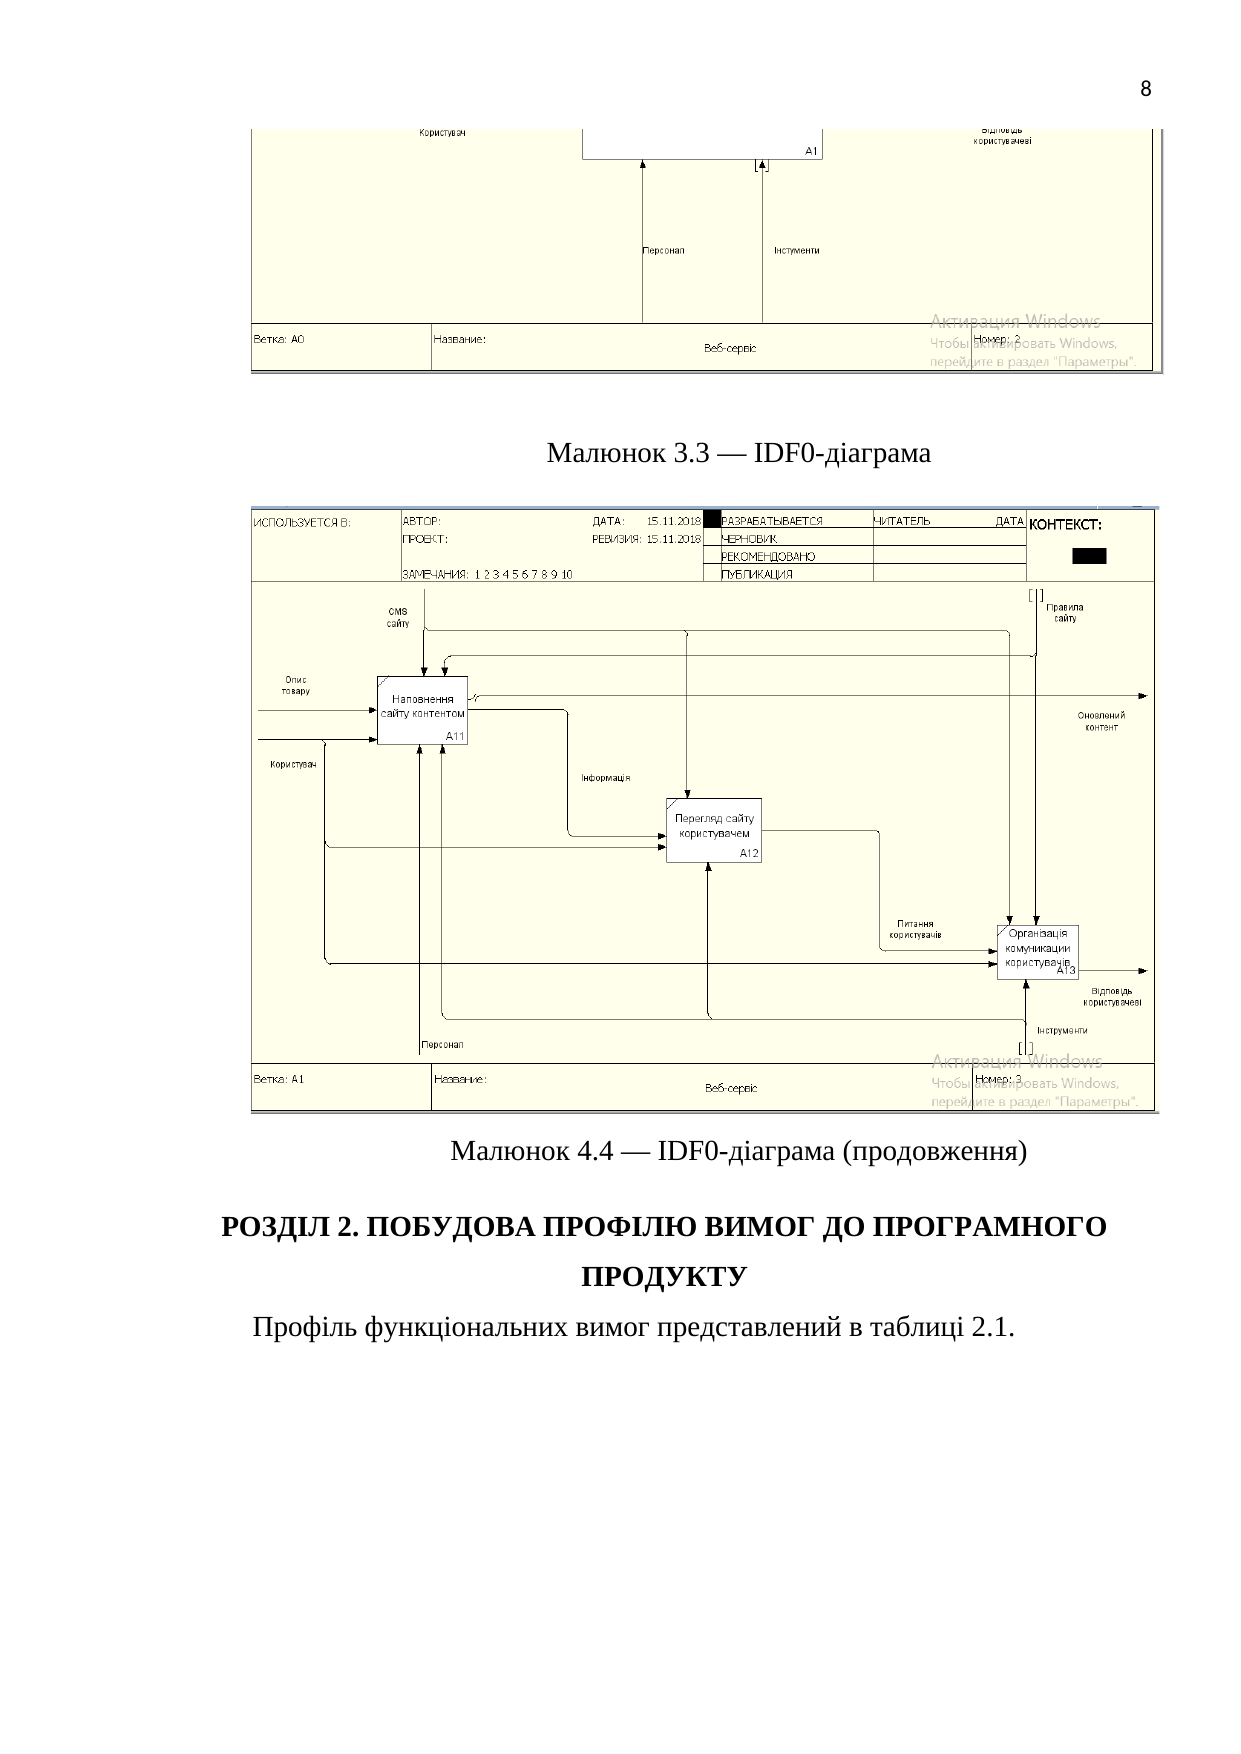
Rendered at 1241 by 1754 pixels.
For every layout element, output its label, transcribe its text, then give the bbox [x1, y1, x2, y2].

picture [251, 129, 1165, 375]
picture [251, 506, 1160, 1115]
text Малюнок 3.3 — IDF0-діаграма [326, 435, 1152, 469]
text Малюнок 4.4 — IDF0-діаграма (продовження) [326, 1133, 1152, 1167]
subtitle РОЗДІЛ 2. ПОБУДОВА ПРОФІЛЮ ВИМОГ ДО ПРОГРАМНОГО ПРОДУКТУ [177, 1209, 1152, 1293]
text Профіль функціональних вимог представлений в таблиці 2.1. [177, 1309, 1152, 1343]
